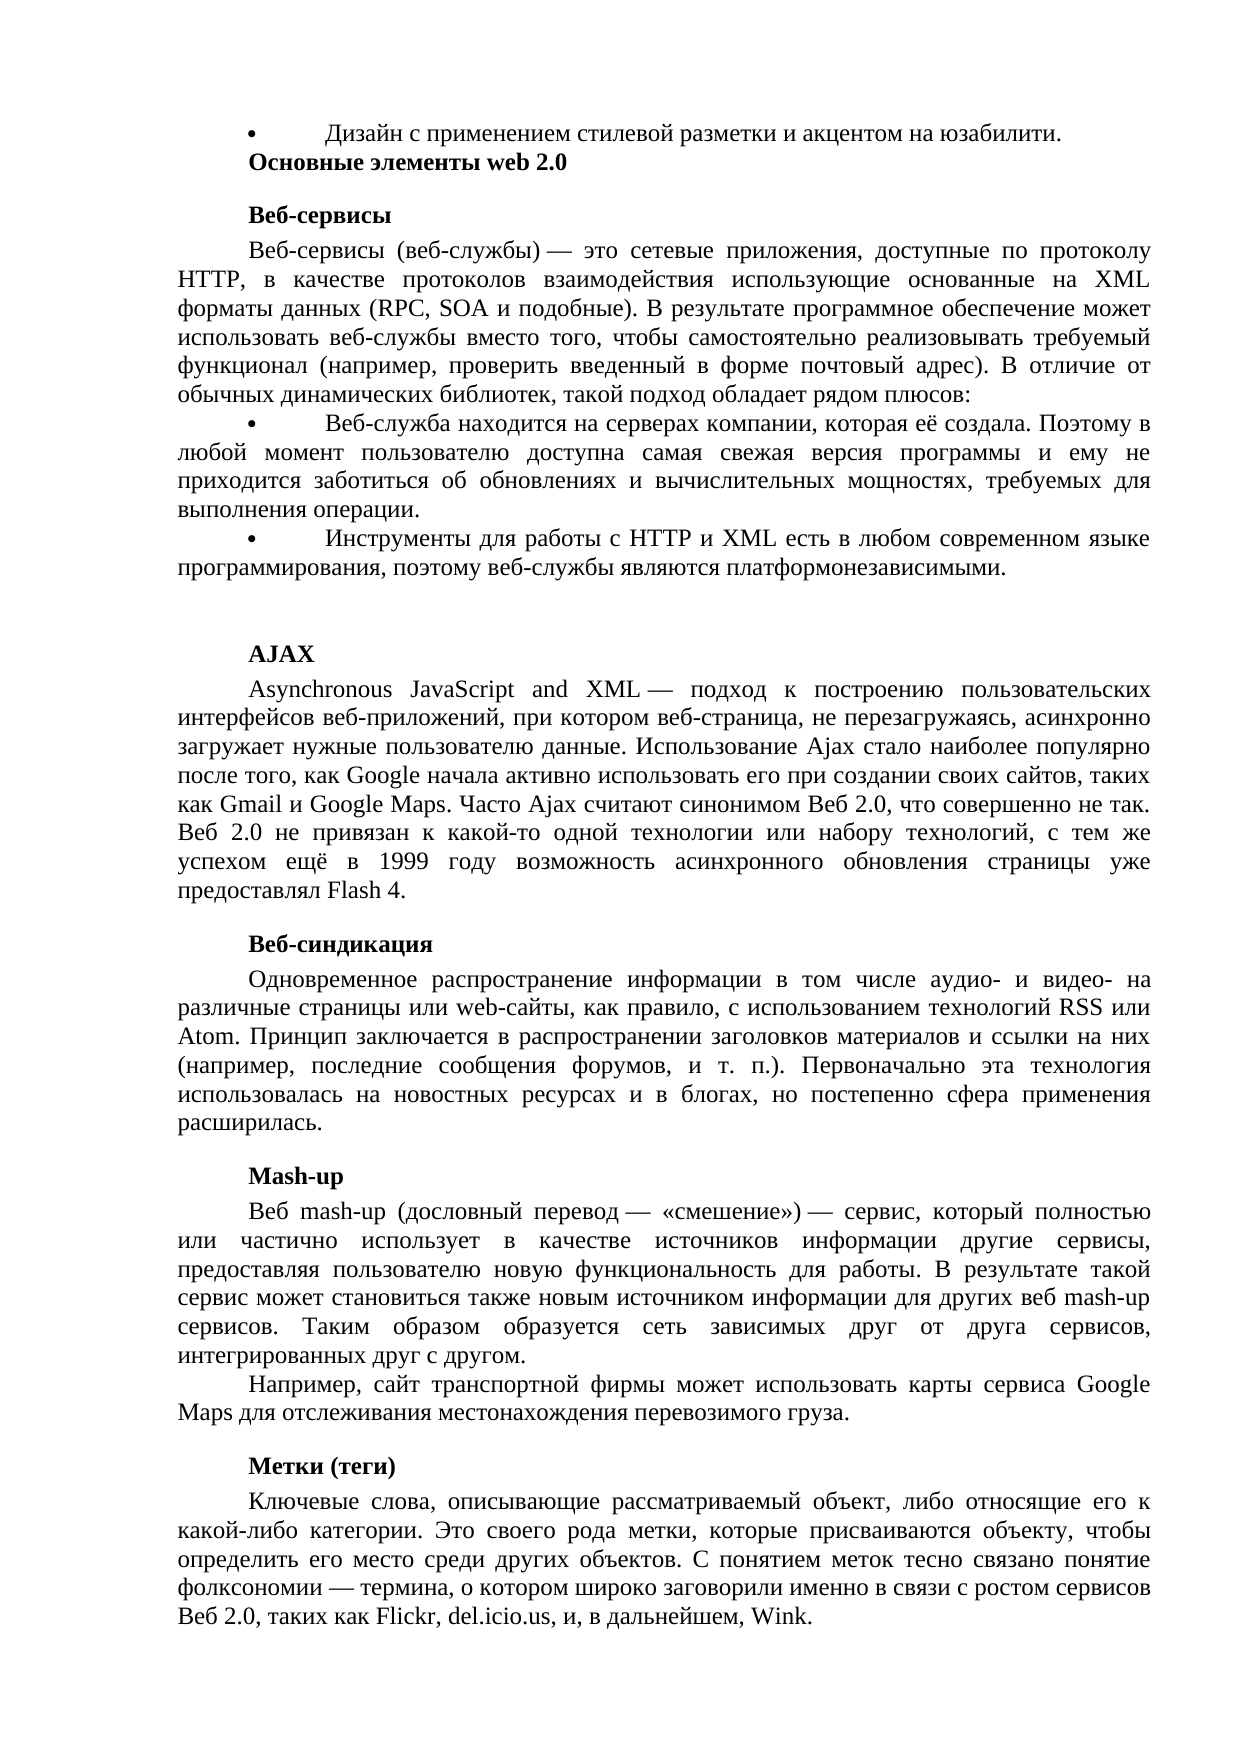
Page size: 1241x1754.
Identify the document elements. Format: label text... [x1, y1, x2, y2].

text Одновременное распространение информации в том числе аудио- и видео- на различные страницы или web-сайты, как правило, с использованием технологий RSS или Atom. Принцип заключается в распространении заголовков материалов и ссылки на них (например, последние сообщения форумов, и т. п.). Первоначально эта технология использовалась на новостных ресурсах и в блогах, но постепенно сфера применения расширилась. [177, 964, 1152, 1136]
list Инструменты для работы с HTTP и XML есть в любом современном языке программирования, поэтому веб-службы являются платформонезависимыми. [177, 523, 1152, 581]
text Ключевые слова, описывающие рассматриваемый объект, либо относящие его к какой-либо категории. Это своего рода метки, которые присваиваются объекту, чтобы определить его место среди других объектов. С понятием меток тесно связано понятие фолксономии — термина, о котором широко заговорили именно в связи с ростом сервисов Веб 2.0, таких как Flickr, del.icio.us, и, в дальнейшем, Wink. [177, 1486, 1152, 1630]
subtitle Веб-синдикация [177, 929, 1152, 957]
list Веб-служба находится на серверах компании, которая её создала. Поэтому в любой момент пользователю доступна самая свежая версия программы и ему не приходится заботиться об обновлениях и вычислительных мощностях, требуемых для выполнения операции. [177, 408, 1152, 523]
list Дизайн с применением стилевой разметки и акцентом на юзабилити. [177, 118, 1152, 147]
subtitle Mash-up [177, 1161, 1152, 1190]
subtitle Основные элементы web 2.0 [177, 147, 1152, 176]
text Например, сайт транспортной фирмы может использовать карты сервиса Google Maps для отслеживания местонахождения перевозимого груза. [177, 1369, 1152, 1426]
text Веб mash-up (дословный перевод — «смешение») — сервис, который полностью или частично использует в качестве источников информации другие сервисы, предоставляя пользователю новую функциональность для работы. В результате такой сервис может становиться также новым источником информации для других веб mash-up сервисов. Таким образом образуется сеть зависимых друг от друга сервисов, интегрированных друг с другом. [177, 1196, 1152, 1369]
subtitle Метки (теги) [177, 1451, 1152, 1480]
text Веб-сервисы (веб-службы) — это сетевые приложения, доступные по протоколу HTTP, в качестве протоколов взаимодействия использующие основанные на XML форматы данных (RPC, SOA и подобные). В результате программное обеспечение может использовать веб-службы вместо того, чтобы самостоятельно реализовывать требуемый функционал (например, проверить введенный в форме почтовый адрес). В отличие от обычных динамических библиотек, такой подход обладает рядом плюсов: [177, 236, 1152, 408]
subtitle AJAX [177, 639, 1152, 667]
subtitle Веб-сервисы [177, 201, 1152, 229]
text Asynchronous JavaScript and XML — подход к построению пользовательских интерфейсов веб-приложений, при котором веб-страница, не перезагружаясь, асинхронно загружает нужные пользователю данные. Использование Ajax стало наиболее популярно после того, как Google начала активно использовать его при создании своих сайтов, таких как Gmail и Google Maps. Часто Ajax считают синонимом Веб 2.0, что совершенно не так. Веб 2.0 не привязан к какой-то одной технологии или набору технологий, с тем же успехом ещё в 1999 году возможность асинхронного обновления страницы уже предоставлял Flash 4. [177, 674, 1152, 904]
